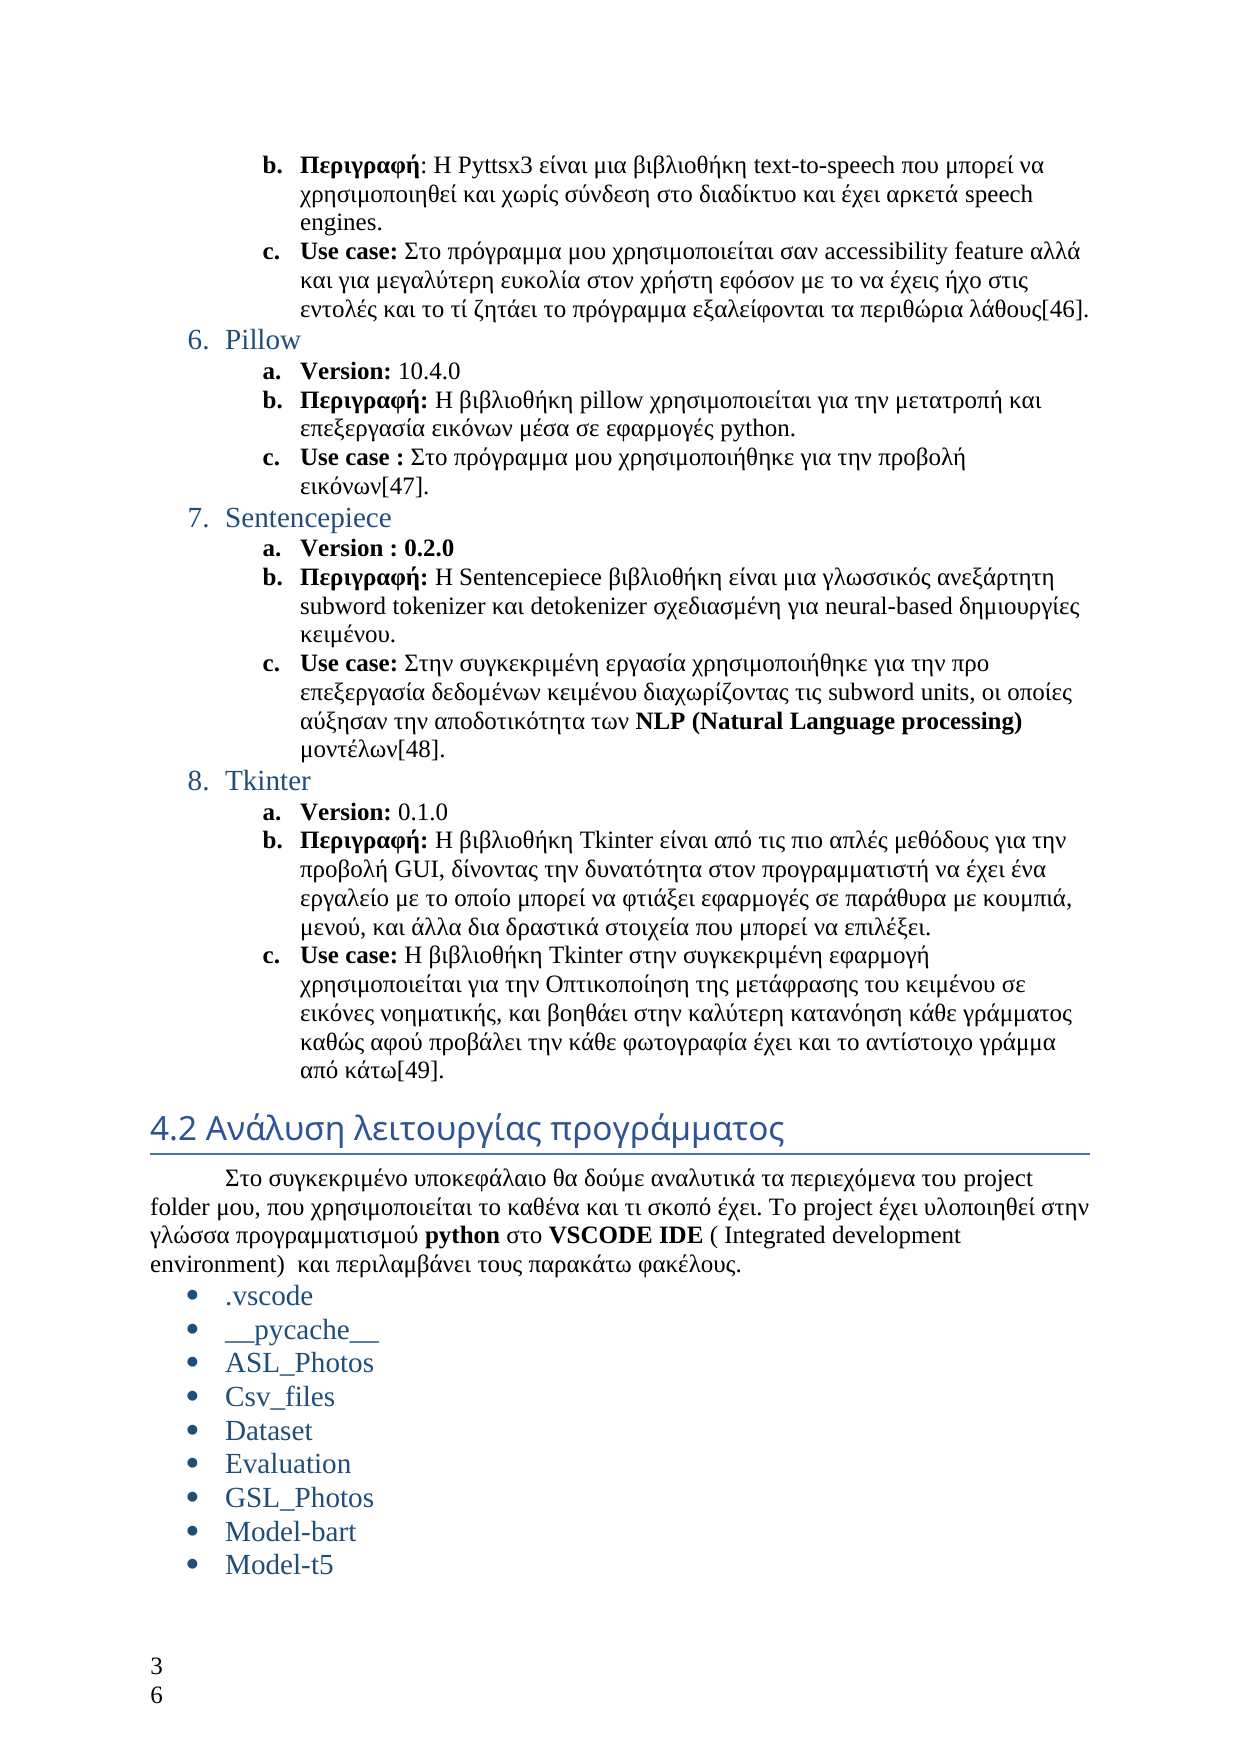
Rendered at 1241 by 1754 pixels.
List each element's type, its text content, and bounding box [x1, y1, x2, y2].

list Use case: Η βιβλιοθήκη Tkinter στην συγκεκριμένη εφαρμογή χρησιμοποιείται για την Οπτικοποίηση της μετάφρασης του κειμένου σε εικόνες νοηματικής, και βοηθάει στην καλύτερη κατανόηση κάθε γράμματος καθώς αφού προβάλει την κάθε φωτογραφία έχει και το αντίστοιχο γράμμα από κάτω[49]. [262, 941, 1090, 1084]
list GSL_Photos [187, 1480, 1090, 1514]
list Dataset [187, 1413, 1090, 1446]
text Στο συγκεκριμένο υποκεφάλαιο θα δούμε αναλυτικά τα περιεχόμενα του project folder μου, που χρησιμοποιείται το καθένα και τι σκοπό έχει. Το project έχει υλοποιηθεί στην γλώσσα προγραμματισμού python στο VSCODE IDE ( Integrated development environment) και περιλαμβάνει τους παρακάτω φακέλους. [150, 1163, 1090, 1278]
list Περιγραφή: Η Sentencepiece βιβλιοθήκη είναι μια γλωσσικός ανεξάρτητη subword tokenizer και detokenizer σχεδιασμένη για neural-based δημιουργίες κειμένου. [262, 562, 1090, 648]
list Csv_files [187, 1379, 1090, 1413]
list Pillow [187, 322, 1090, 356]
list Evaluation [187, 1446, 1090, 1480]
list Περιγραφή: Η βιβλιοθήκη Tkinter είναι από τις πιο απλές μεθόδους για την προβολή GUI, δίνοντας την δυνατότητα στον προγραμματιστή να έχει ένα εργαλείο με το οποίο μπορεί να φτιάξει εφαρμογές σε παράθυρα με κουμπιά, μενού, και άλλα δια δραστικά στοιχεία που μπορεί να επιλέξει. [262, 826, 1090, 941]
list __pycache__ [187, 1312, 1090, 1345]
list Version: 10.4.0 [262, 356, 1090, 385]
list Περιγραφή: Η Pyttsx3 είναι μια βιβλιοθήκη text-to-speech που μπορεί να χρησιμοποιηθεί και χωρίς σύνδεση στο διαδίκτυο και έχει αρκετά speech engines. [262, 150, 1090, 236]
list ASL_Photos [187, 1345, 1090, 1379]
list Περιγραφή: Η βιβλιοθήκη pillow χρησιμοποιείται για την μετατροπή και επεξεργασία εικόνων μέσα σε εφαρμογές python. [262, 385, 1090, 442]
list Sentencepiece [187, 500, 1090, 533]
list Tkinter [187, 763, 1090, 797]
list Model-bart [187, 1514, 1090, 1547]
list Use case: Στο πρόγραμμα μου χρησιμοποιείται σαν accessibility feature αλλά και για μεγαλύτερη ευκολία στον χρήστη εφόσον με το να έχεις ήχο στις εντολές και το τί ζητάει το πρόγραμμα εξαλείφονται τα περιθώρια λάθους[46]. [262, 236, 1090, 322]
subtitle 4.2 Ανάλυση λειτουργίας προγράμματος [150, 1105, 1090, 1153]
list .vscode [187, 1278, 1090, 1312]
list Use case : Στο πρόγραμμα μου χρησιμοποιήθηκε για την προβολή εικόνων[47]. [262, 442, 1090, 500]
list Model-t5 [187, 1547, 1090, 1581]
list Version: 0.1.0 [262, 797, 1090, 826]
list Version : 0.2.0 [262, 533, 1090, 562]
list Use case: Στην συγκεκριμένη εργασία χρησιμοποιήθηκε για την προ επεξεργασία δεδομένων κειμένου διαχωρίζοντας τις subword units, οι οποίες αύξησαν την αποδοτικότητα των NLP (Natural Language processing) μοντέλων[48]. [262, 648, 1090, 763]
